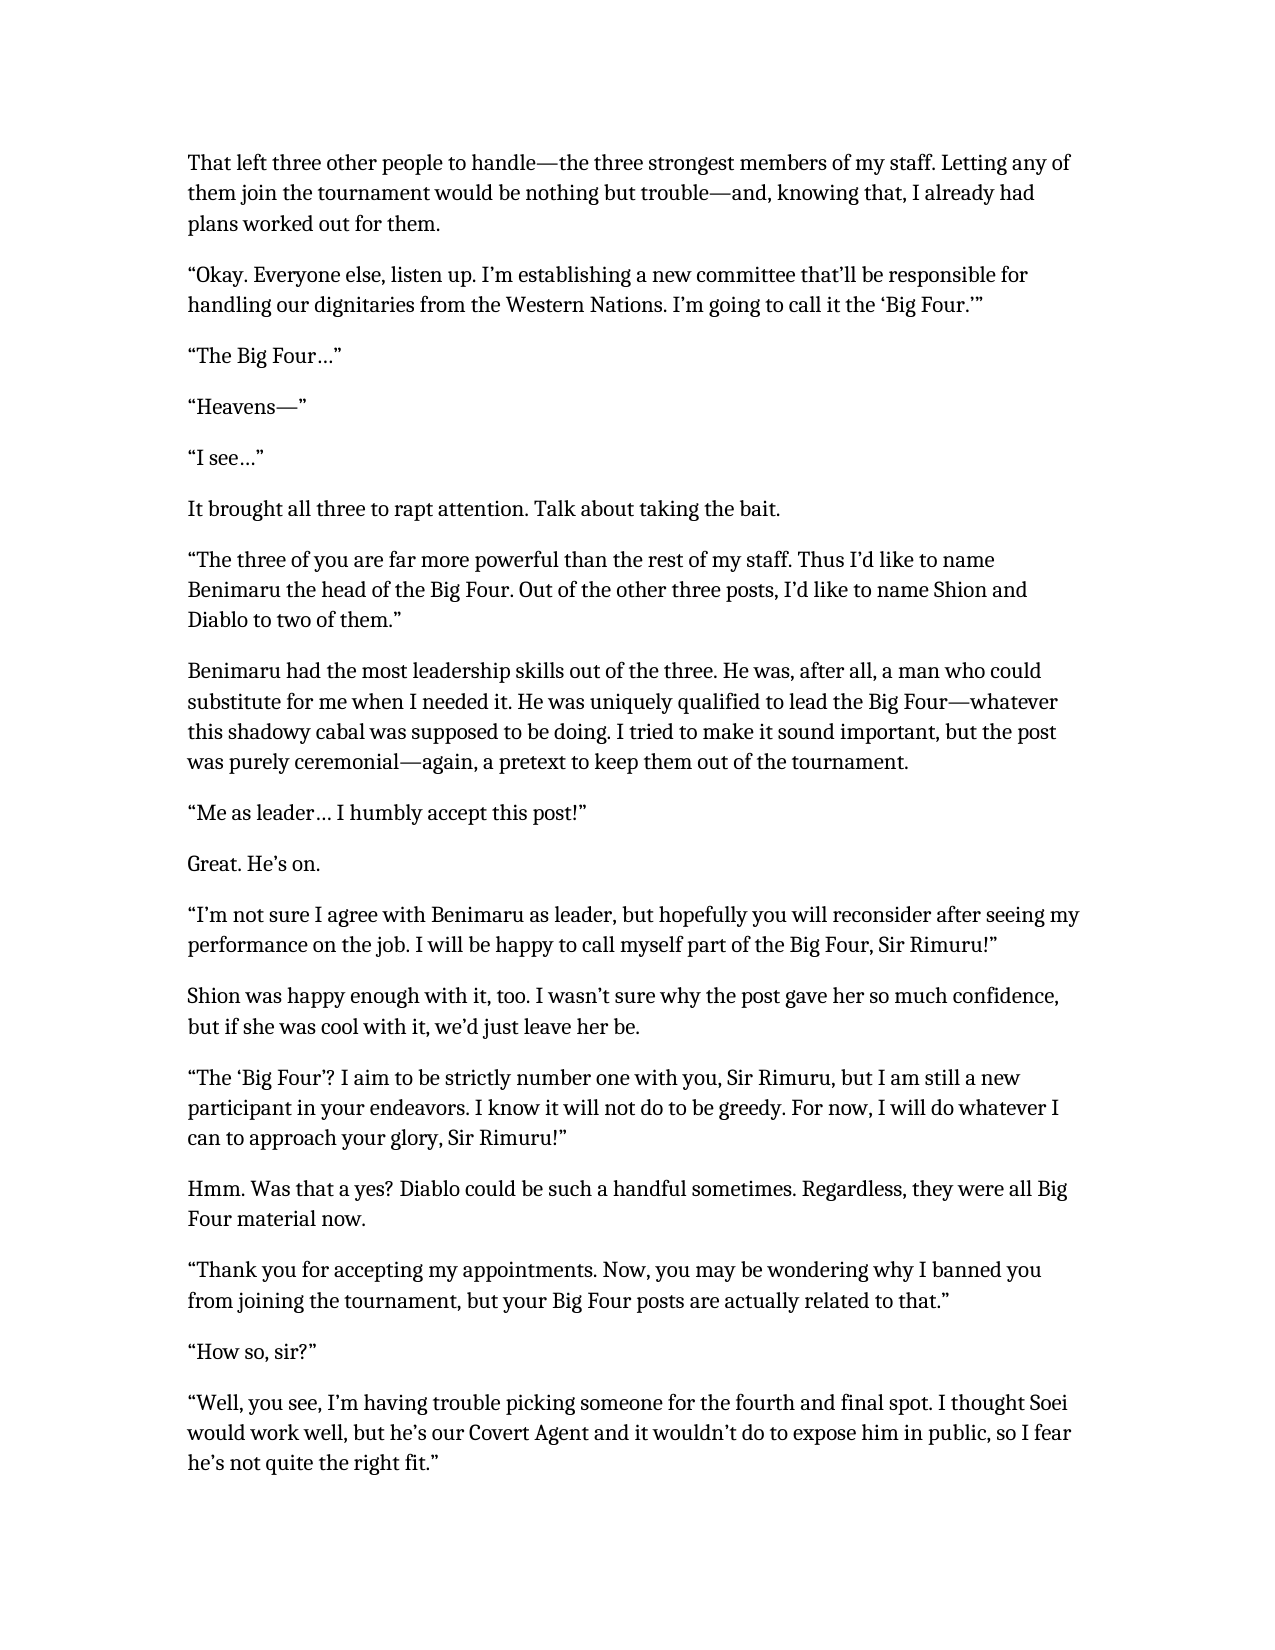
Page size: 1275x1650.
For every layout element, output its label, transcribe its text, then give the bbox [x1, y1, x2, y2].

text “The Big Four…” [187, 343, 1087, 369]
text Hmm. Was that a yes? Diablo could be such a handful sometimes. Regardless, they were all Big Four material now. [187, 1176, 1087, 1233]
text “Well, you see, I’m having trouble picking someone for the fourth and final spot. I thought Soei would work well, but he’s our Covert Agent and it wouldn’t do to expose him in public, so I fear he’s not quite the right fit.” [187, 1389, 1087, 1476]
text Benimaru had the most leadership skills out of the three. He was, after all, a man who could substitute for me when I needed it. He was uniquely qualified to lead the Big Four—whatever this shadowy cabal was supposed to be doing. I tried to make it sound important, but the post was purely ceremonial—again, a pretext to keep them out of the tournament. [187, 658, 1087, 775]
text “I’m not sure I agree with Benimaru as leader, but hopefully you will reconsider after seeing my performance on the job. I will be happy to call myself part of the Big Four, Sir Rimuru!” [187, 902, 1087, 959]
text Great. He’s on. [187, 851, 1087, 877]
text “I see…” [187, 445, 1087, 471]
text “The ‘Big Four’? I aim to be strictly number one with you, Sir Rimuru, but I am still a new participant in your endeavors. I know it will not do to be greedy. For now, I will do whatever I can to approach your glory, Sir Rimuru!” [187, 1064, 1087, 1151]
text “The three of you are far more powerful than the rest of my staff. Thus I’d like to name Benimaru the head of the Big Four. Out of the other three posts, I’d like to name Shion and Diablo to two of them.” [187, 547, 1087, 634]
text “Heavens—” [187, 394, 1087, 420]
text “Okay. Everyone else, listen up. I’m establishing a new committee that’ll be responsible for handling our dignitaries from the Western Nations. I’m going to call it the ‘Big Four.’” [187, 261, 1087, 318]
text “How so, sir?” [187, 1338, 1087, 1365]
text That left three other people to handle—the three strongest members of my staff. Letting any of them join the tournament would be nothing but trouble—and, knowing that, I already had plans worked out for them. [187, 150, 1087, 237]
text “Me as leader… I humbly accept this post!” [187, 800, 1087, 826]
text It brought all three to rapt attention. Talk about taking the bait. [187, 496, 1087, 522]
text Shion was happy enough with it, too. I wasn’t sure why the post gave her so much confidence, but if she was cool with it, we’d just leave her be. [187, 983, 1087, 1040]
text “Thank you for accepting my appointments. Now, you may be wondering why I banned you from joining the tournament, but your Big Four posts are actually related to that.” [187, 1257, 1087, 1314]
